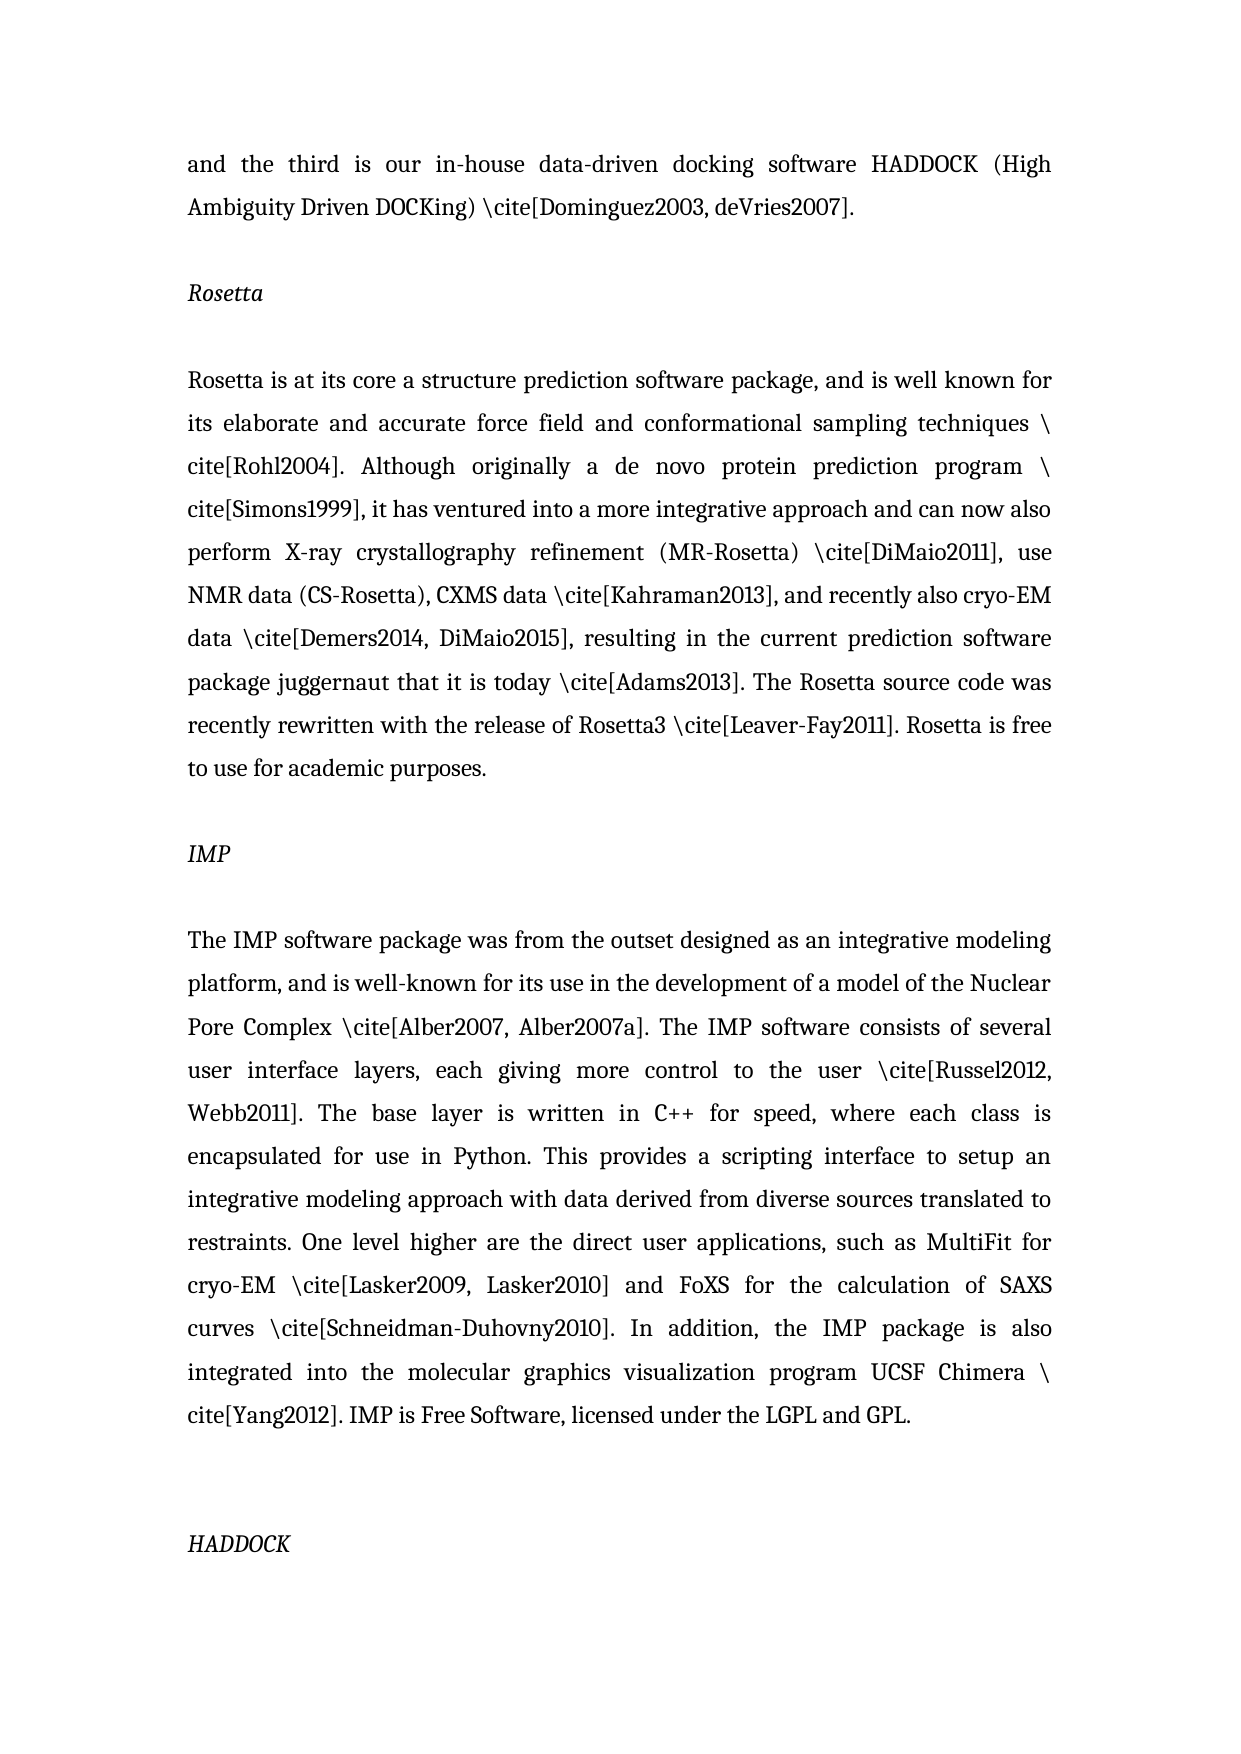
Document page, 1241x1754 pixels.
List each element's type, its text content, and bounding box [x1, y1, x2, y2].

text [187, 150, 1053, 222]
text Rosetta [187, 279, 1053, 308]
text The IMP software package was from the outset designed as an integrative modeling platform, and is well-known for its use in the development of a model of the Nuclear Pore Complex \cite[Alber2007, Alber2007a]. The IMP software consists of several user interface layers, each giving more control to the user \cite[Russel2012, Webb2011]. The base layer is written in C++ for speed, where each class is encapsulated for use in Python. This provides a scripting interface to setup an integrative modeling approach with data derived from diverse sources translated to restraints. One level higher are the direct user applications, such as MultiFit for cryo-EM \cite[Lasker2009, Lasker2010] and FoXS for the calculation of SAXS curves \cite[Schneidman-Duhovny2010]. In addition, the IMP package is also integrated into the molecular graphics visualization program UCSF Chimera \cite[Yang2012]. IMP is Free Software, licensed under the LGPL and GPL. [187, 926, 1053, 1429]
text HADDOCK [187, 1530, 1053, 1559]
text IMP [187, 840, 1053, 869]
text Rosetta is at its core a structure prediction software package, and is well known for its elaborate and accurate force field and conformational sampling techniques \cite[Rohl2004]. Although originally a de novo protein prediction program \cite[Simons1999], it has ventured into a more integrative approach and can now also perform X-ray crystallography refinement (MR-Rosetta) \cite[DiMaio2011], use NMR data (CS-Rosetta), CXMS data \cite[Kahraman2013], and recently also cryo-EM data \cite[Demers2014, DiMaio2015], resulting in the current prediction software package juggernaut that it is today \cite[Adams2013]. The Rosetta source code was recently rewritten with the release of Rosetta3 \cite[Leaver-Fay2011]. Rosetta is free to use for academic purposes. [187, 366, 1053, 782]
